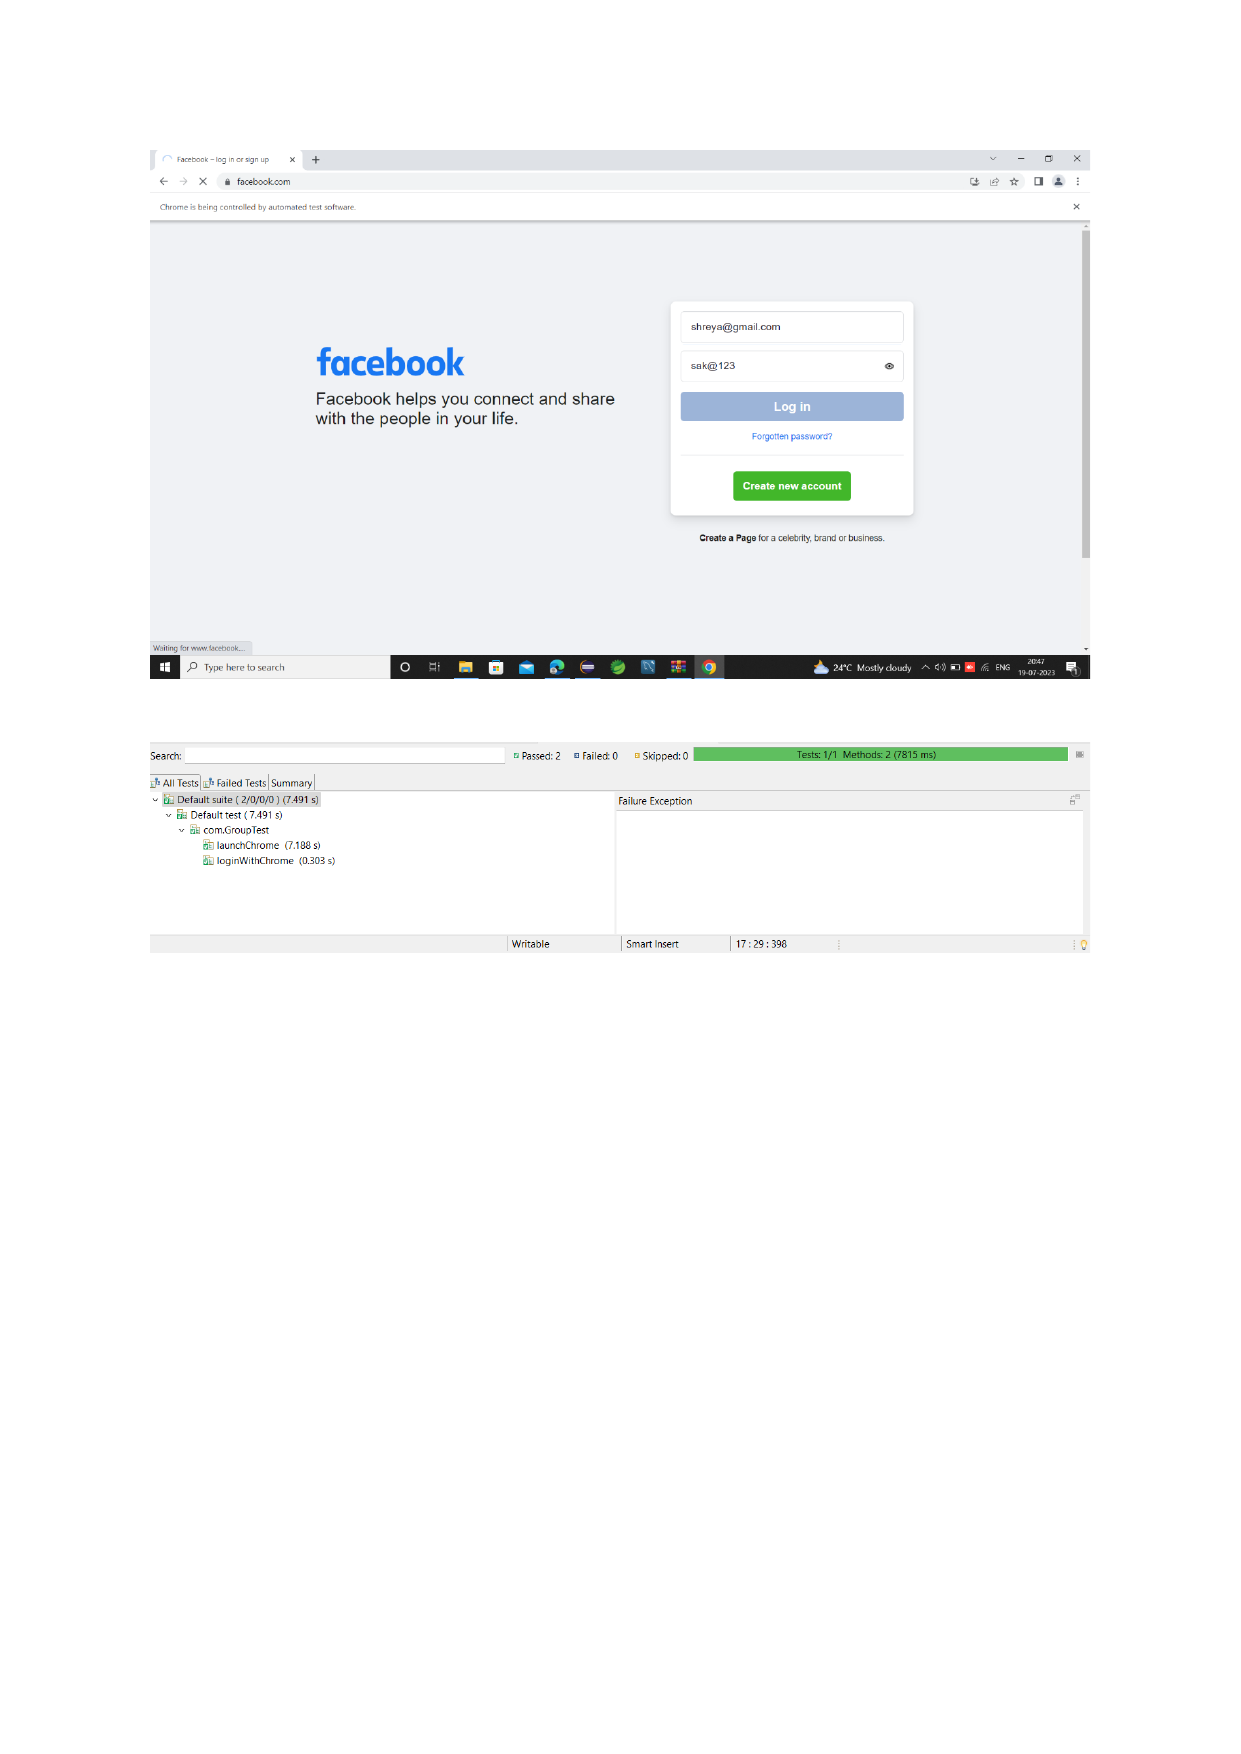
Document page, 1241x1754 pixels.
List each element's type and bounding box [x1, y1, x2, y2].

picture [150, 150, 1091, 679]
picture [150, 742, 1091, 953]
